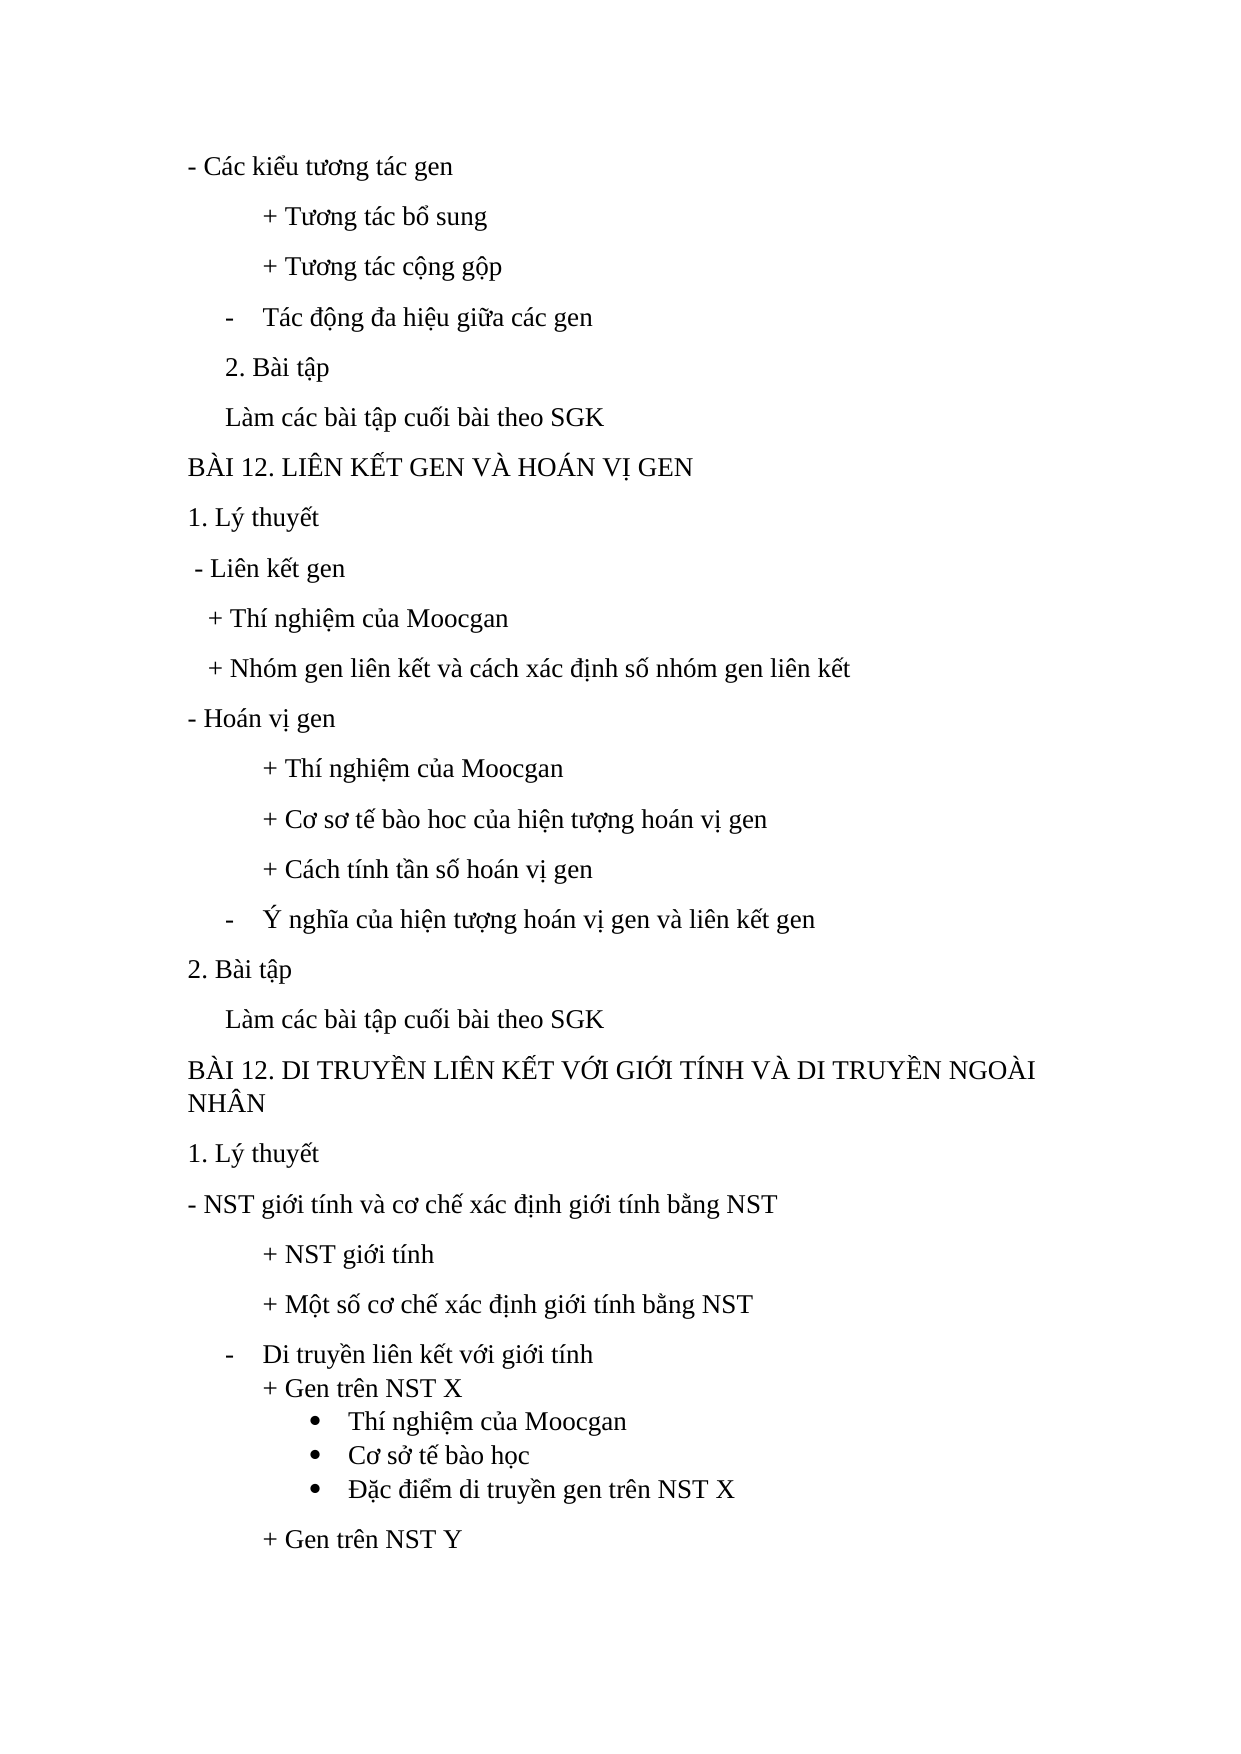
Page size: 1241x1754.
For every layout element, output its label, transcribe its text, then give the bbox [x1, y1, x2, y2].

text + Cơ sơ tế bào hoc của hiện tượng hoán vị gen [187, 803, 1053, 834]
list Cơ sở tế bào học [310, 1439, 1053, 1470]
text + Thí nghiệm của Moocgan [187, 602, 1053, 633]
text Làm các bài tập cuối bài theo SGK [225, 401, 1053, 432]
text + NST giới tính [187, 1238, 1053, 1269]
text + Tương tác bổ sung [187, 200, 1053, 231]
text + Thí nghiệm của Moocgan [187, 752, 1053, 784]
list Ý nghĩa của hiện tượng hoán vị gen và liên kết gen [225, 903, 1053, 934]
text - NST giới tính và cơ chế xác định giới tính bằng NST [187, 1188, 1053, 1219]
text 1. Lý thuyết [187, 1137, 1053, 1169]
text - Liên kết gen [187, 552, 1053, 583]
text + Nhóm gen liên kết và cách xác định số nhóm gen liên kết [187, 652, 1053, 683]
list Đặc điểm di truyền gen trên NST X [310, 1473, 1053, 1504]
text 2. Bài tập [187, 953, 1053, 984]
list Tác động đa hiệu giữa các gen [225, 301, 1053, 332]
list Thí nghiệm của Moocgan [310, 1405, 1053, 1437]
text - Các kiểu tương tác gen [187, 150, 1053, 181]
text + Một số cơ chế xác định giới tính bằng NST [187, 1288, 1053, 1319]
text - Hoán vị gen [187, 702, 1053, 733]
text + Tương tác cộng gộp [187, 250, 1053, 282]
text + Gen trên NST Y [262, 1523, 1053, 1554]
text + Cách tính tần số hoán vị gen [187, 853, 1053, 884]
text Làm các bài tập cuối bài theo SGK [225, 1003, 1053, 1035]
text 2. Bài tập [225, 351, 1053, 382]
text 1. Lý thuyết [187, 501, 1053, 533]
text BÀI 12. LIÊN KẾT GEN VÀ HOÁN VỊ GEN [187, 451, 1053, 482]
list Di truyền liên kết với giới tính [225, 1338, 1053, 1369]
text BÀI 12. DI TRUYỀN LIÊN KẾT VỚI GIỚI TÍNH VÀ DI TRUYỀN NGOÀI NHÂN [187, 1054, 1053, 1118]
list + Gen trên NST X [262, 1372, 1053, 1403]
